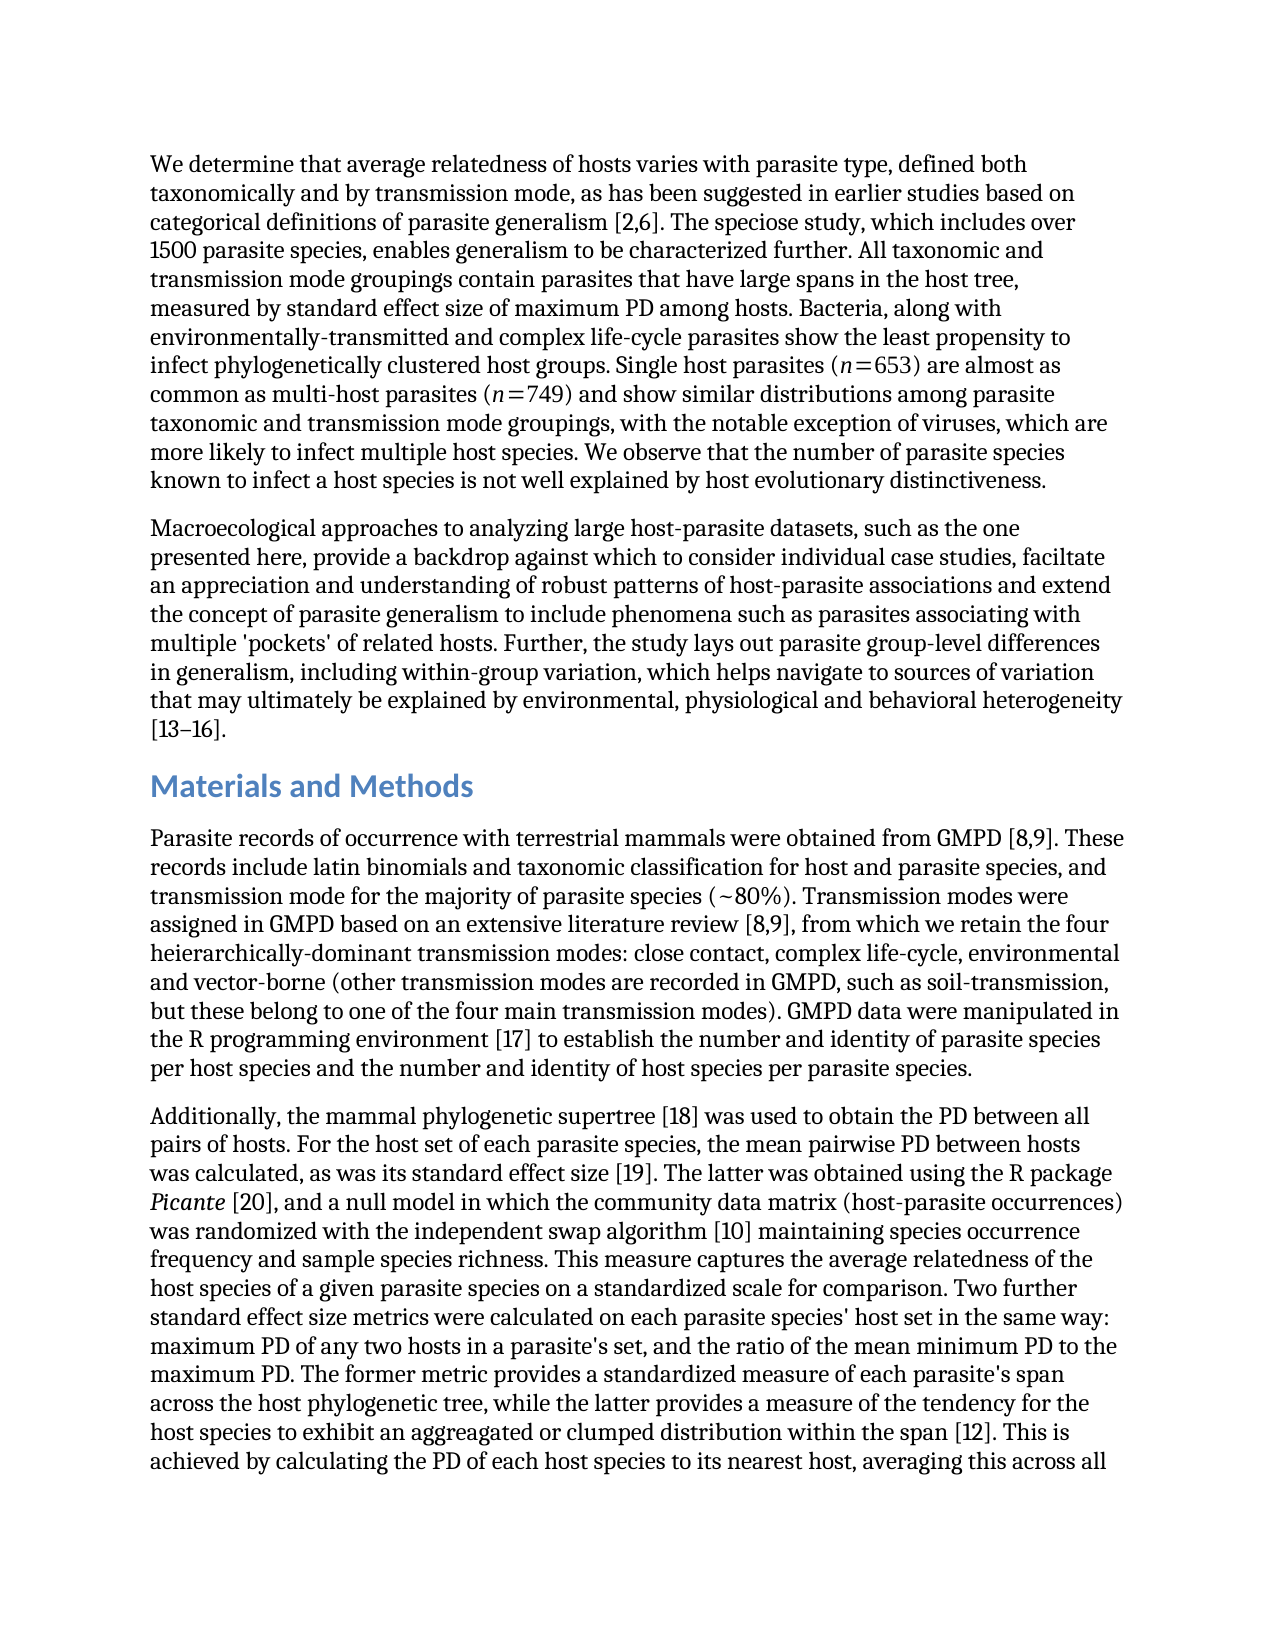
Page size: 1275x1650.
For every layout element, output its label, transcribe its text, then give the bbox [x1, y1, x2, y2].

subtitle Materials and Methods [150, 764, 1125, 805]
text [150, 1102, 1125, 1475]
text We determine that average relatedness of hosts varies with parasite type, defined both taxonomically and by transmission mode, as has been suggested in earlier studies based on categorical definitions of parasite generalism [2,6]. The speciose study, which includes over 1500 parasite species, enables generalism to be characterized further. All taxonomic and transmission mode groupings contain parasites that have large spans in the host tree, measured by standard effect size of maximum PD among hosts. Bacteria, along with environmentally-transmitted and complex life-cycle parasites show the least propensity to infect phylogenetically clustered host groups. Single host parasites () are almost as common as multi-host parasites () and show similar distributions among parasite taxonomic and transmission mode groupings, with the notable exception of viruses, which are more likely to infect multiple host species. We observe that the number of parasite species known to infect a host species is not well explained by host evolutionary distinctiveness. [150, 150, 1125, 495]
text Macroecological approaches to analyzing large host-parasite datasets, such as the one presented here, provide a backdrop against which to consider individual case studies, faciltate an appreciation and understanding of robust patterns of host-parasite associations and extend the concept of parasite generalism to include phenomena such as parasites associating with multiple 'pockets' of related hosts. Further, the study lays out parasite group-level differences in generalism, including within-group variation, which helps navigate to sources of variation that may ultimately be explained by environmental, physiological and behavioral heterogeneity [13–16]. [150, 514, 1125, 744]
text Parasite records of occurrence with terrestrial mammals were obtained from GMPD [8,9]. These records include latin binomials and taxonomic classification for host and parasite species, and transmission mode for the majority of parasite species (~80%). Transmission modes were assigned in GMPD based on an extensive literature review [8,9], from which we retain the four heierarchically-dominant transmission modes: close contact, complex life-cycle, environmental and vector-borne (other transmission modes are recorded in GMPD, such as soil-transmission, but these belong to one of the four main transmission modes). GMPD data were manipulated in the R programming environment [17] to establish the number and identity of parasite species per host species and the number and identity of host species per parasite species. [150, 824, 1125, 1083]
